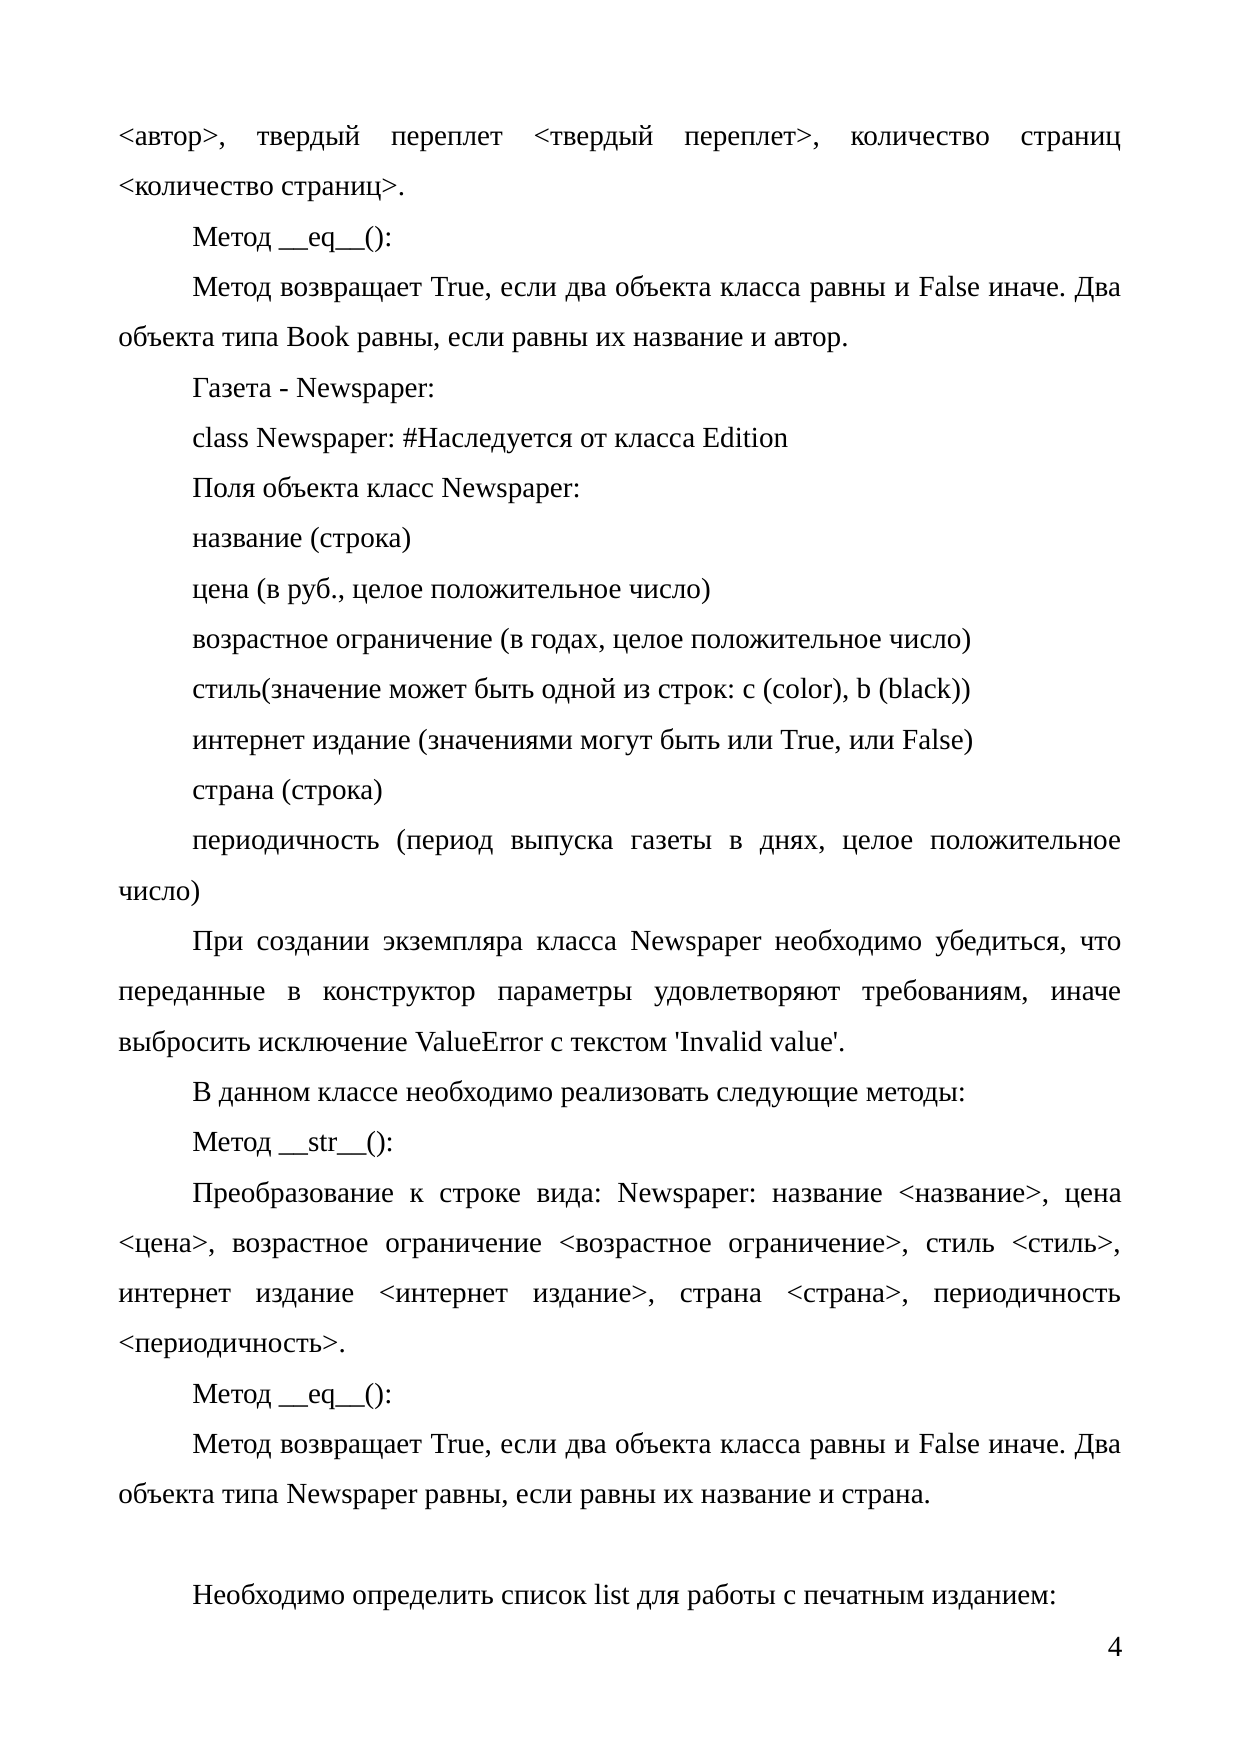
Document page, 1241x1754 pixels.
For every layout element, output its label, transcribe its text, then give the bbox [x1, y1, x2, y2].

text Метод __eq__(): [118, 1376, 1122, 1409]
text class Newspaper: #Наследуется от класса Edition [118, 420, 1122, 453]
text Газета - Newspaper: [118, 370, 1122, 403]
text Метод __str__(): [118, 1124, 1122, 1158]
text Метод возвращает True, если два объекта класса равны и False иначе. Два объекта типа Newspaper равны, если равны их название и страна. [118, 1426, 1122, 1510]
text возрастное ограничение (в годах, целое положительное число) [118, 621, 1122, 655]
text интернет издание (значениями могут быть или True, или False) [118, 722, 1122, 755]
text При создании экземпляра класса Newspaper необходимо убедиться, что переданные в конструктор параметры удовлетворяют требованиям, иначе выбросить исключение ValueError с текстом 'Invalid value'. [118, 923, 1122, 1057]
text название (строка) [118, 521, 1122, 554]
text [118, 118, 1122, 202]
text Преобразование к строке вида: Newspaper: название <название>, цена <цена>, возрастное ограничение <возрастное ограничение>, стиль <стиль>, интернет издание <интернет издание>, страна <страна>, периодичность <периодичность>. [118, 1175, 1122, 1359]
text цена (в руб., целое положительное число) [118, 571, 1122, 604]
text Метод __eq__(): [118, 219, 1122, 252]
text Необходимо определить список list для работы с печатным изданием: [118, 1577, 1122, 1611]
text Поля объекта класс Newspaper: [118, 470, 1122, 504]
text В данном классе необходимо реализовать следующие методы: [118, 1074, 1122, 1108]
text стиль(значение может быть одной из строк: c (color), b (black)) [118, 672, 1122, 705]
text Метод возвращает True, если два объекта класса равны и False иначе. Два объекта типа Book равны, если равны их название и автор. [118, 269, 1122, 353]
text страна (строка) [118, 772, 1122, 806]
text периодичность (период выпуска газеты в днях, целое положительное число) [118, 822, 1122, 906]
